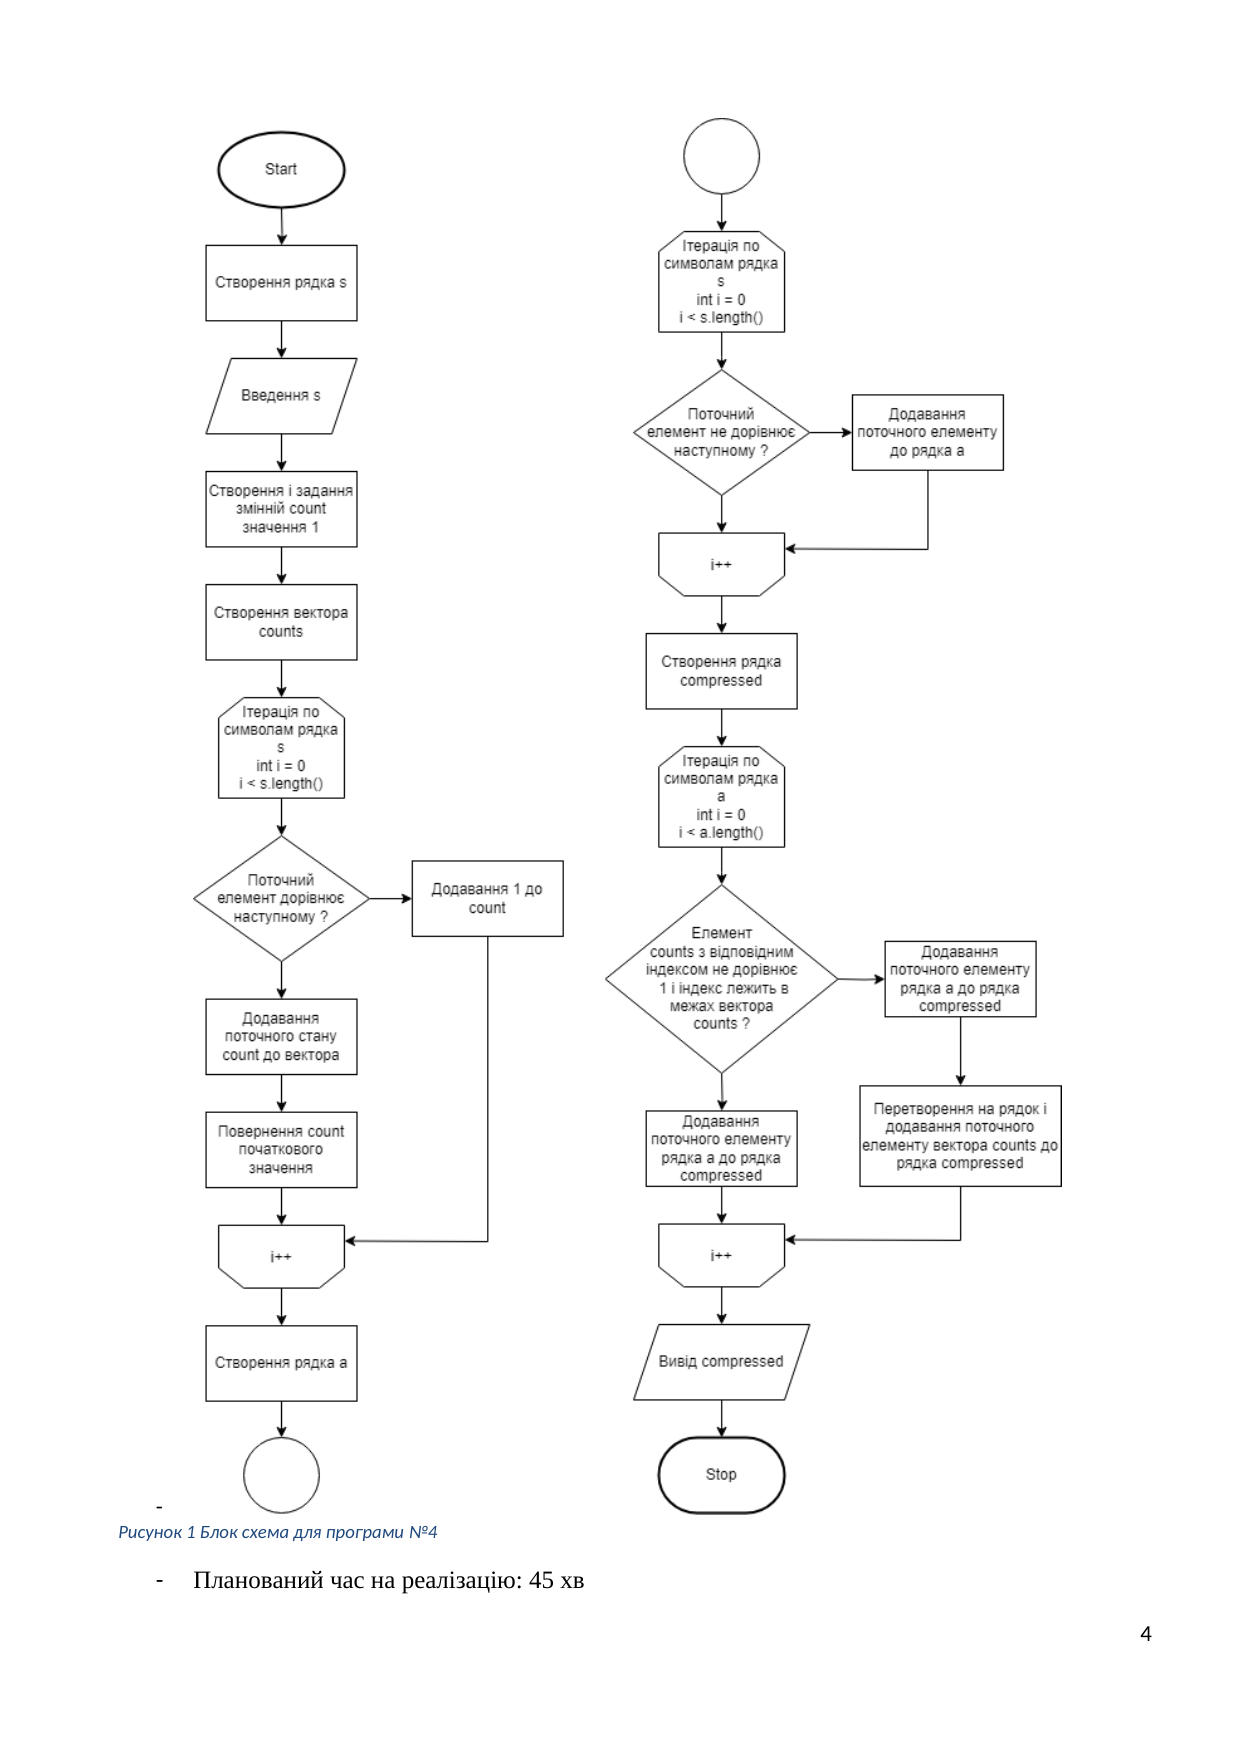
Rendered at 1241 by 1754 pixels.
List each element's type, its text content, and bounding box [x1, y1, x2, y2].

picture [193, 118, 1062, 1515]
list Планований час на реалізацію: 45 хв [156, 1564, 1152, 1595]
text Рисунок 1 Блок схема для програми №4 [118, 1521, 1152, 1543]
